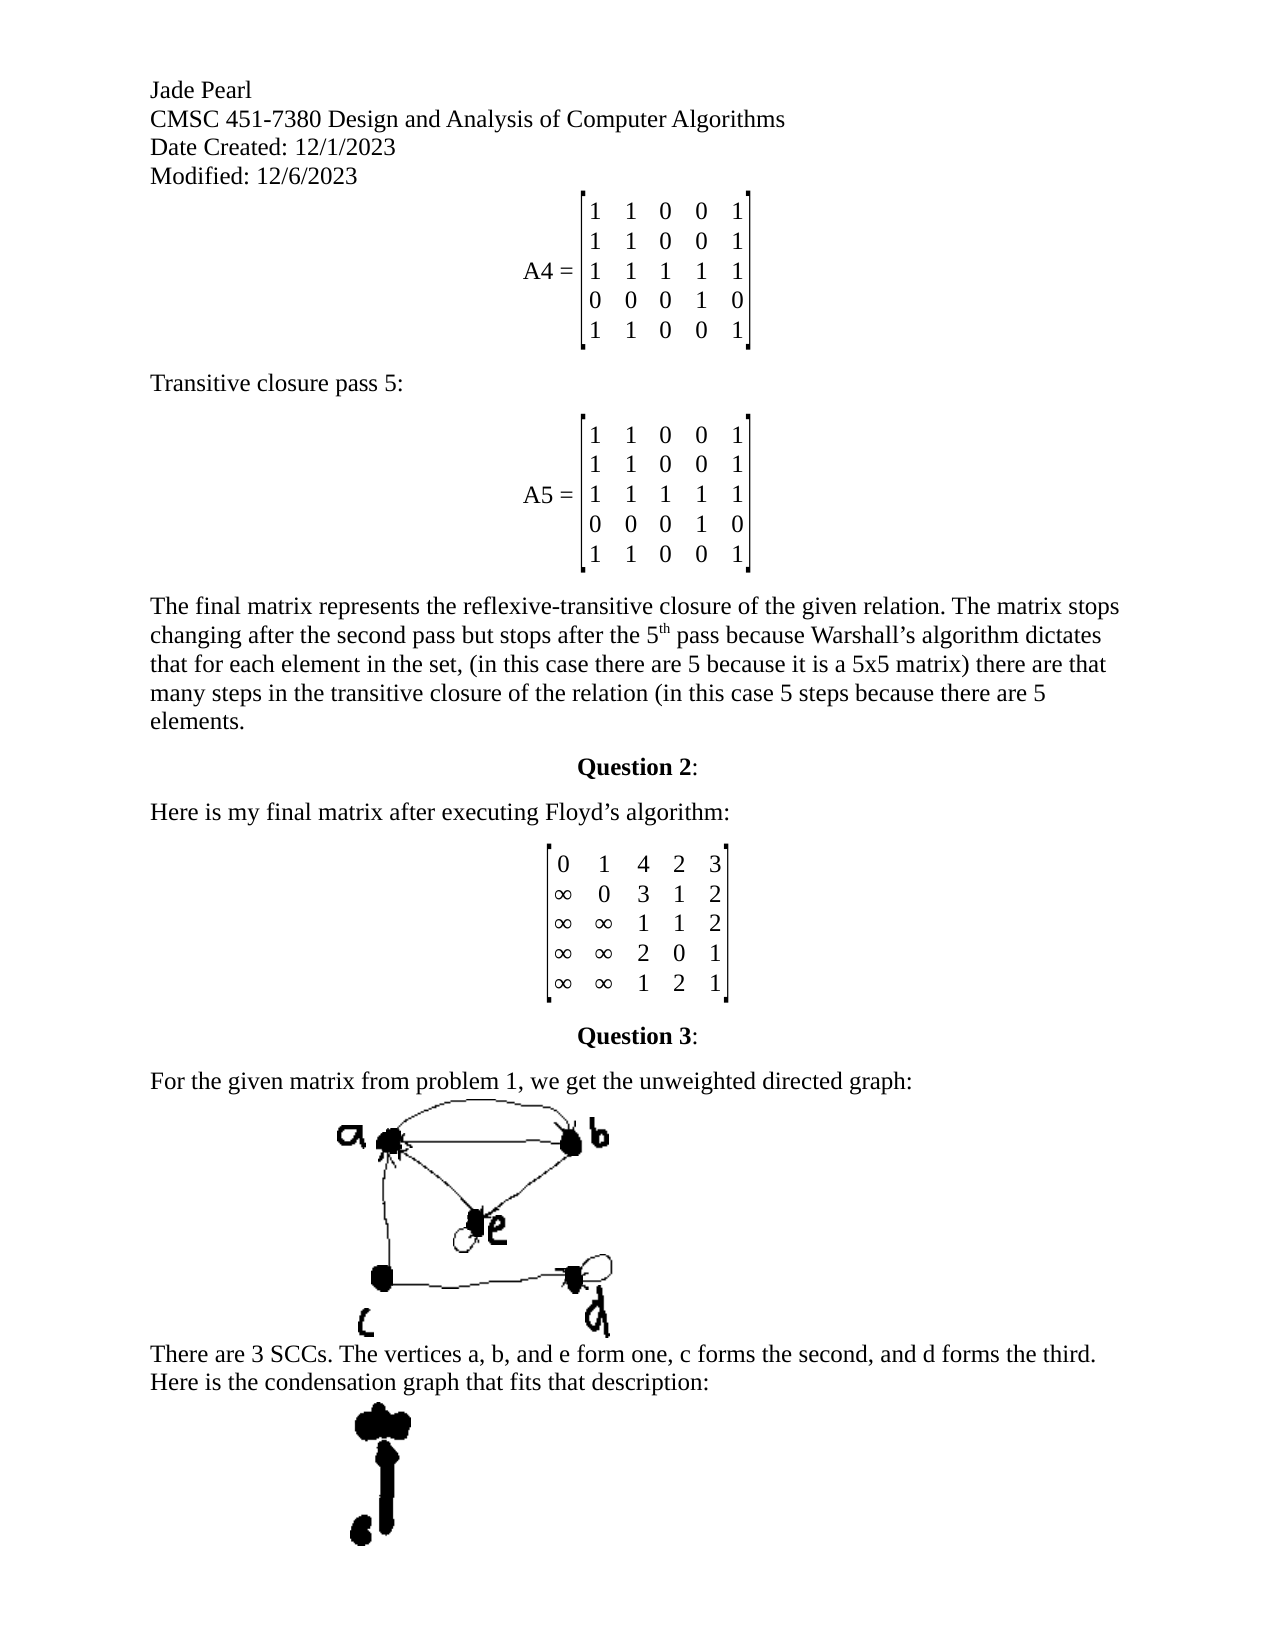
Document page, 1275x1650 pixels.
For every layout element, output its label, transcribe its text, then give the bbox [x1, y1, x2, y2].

text There are 3 SCCs. The vertices a, b, and e form one, c forms the second, and d forms the third. Here is the condensation graph that fits that description: [150, 1339, 1125, 1396]
text Here is my final matrix after executing Floyd’s algorithm: [150, 797, 1125, 826]
text The final matrix represents the reflexive-transitive closure of the given relation. The matrix stops changing after the second pass but stops after the 5th pass because Warshall’s algorithm dictates that for each element in the set, (in this case there are 5 because it is a 5x5 matrix) there are that many steps in the transitive closure of the relation (in this case 5 steps because there are 5 elements. [150, 591, 1125, 735]
text Transitive closure pass 5: [150, 368, 1125, 397]
text Question 3: [150, 1021, 1125, 1049]
picture [337, 1125, 366, 1149]
picture [371, 1099, 614, 1338]
picture [350, 1402, 411, 1546]
text A4 = [150, 190, 1125, 351]
picture [358, 1308, 374, 1337]
text A5 = [150, 413, 1125, 575]
text For the given matrix from problem 1, we get the unweighted directed graph: [150, 1066, 1125, 1095]
text Question 2: [150, 752, 1125, 781]
